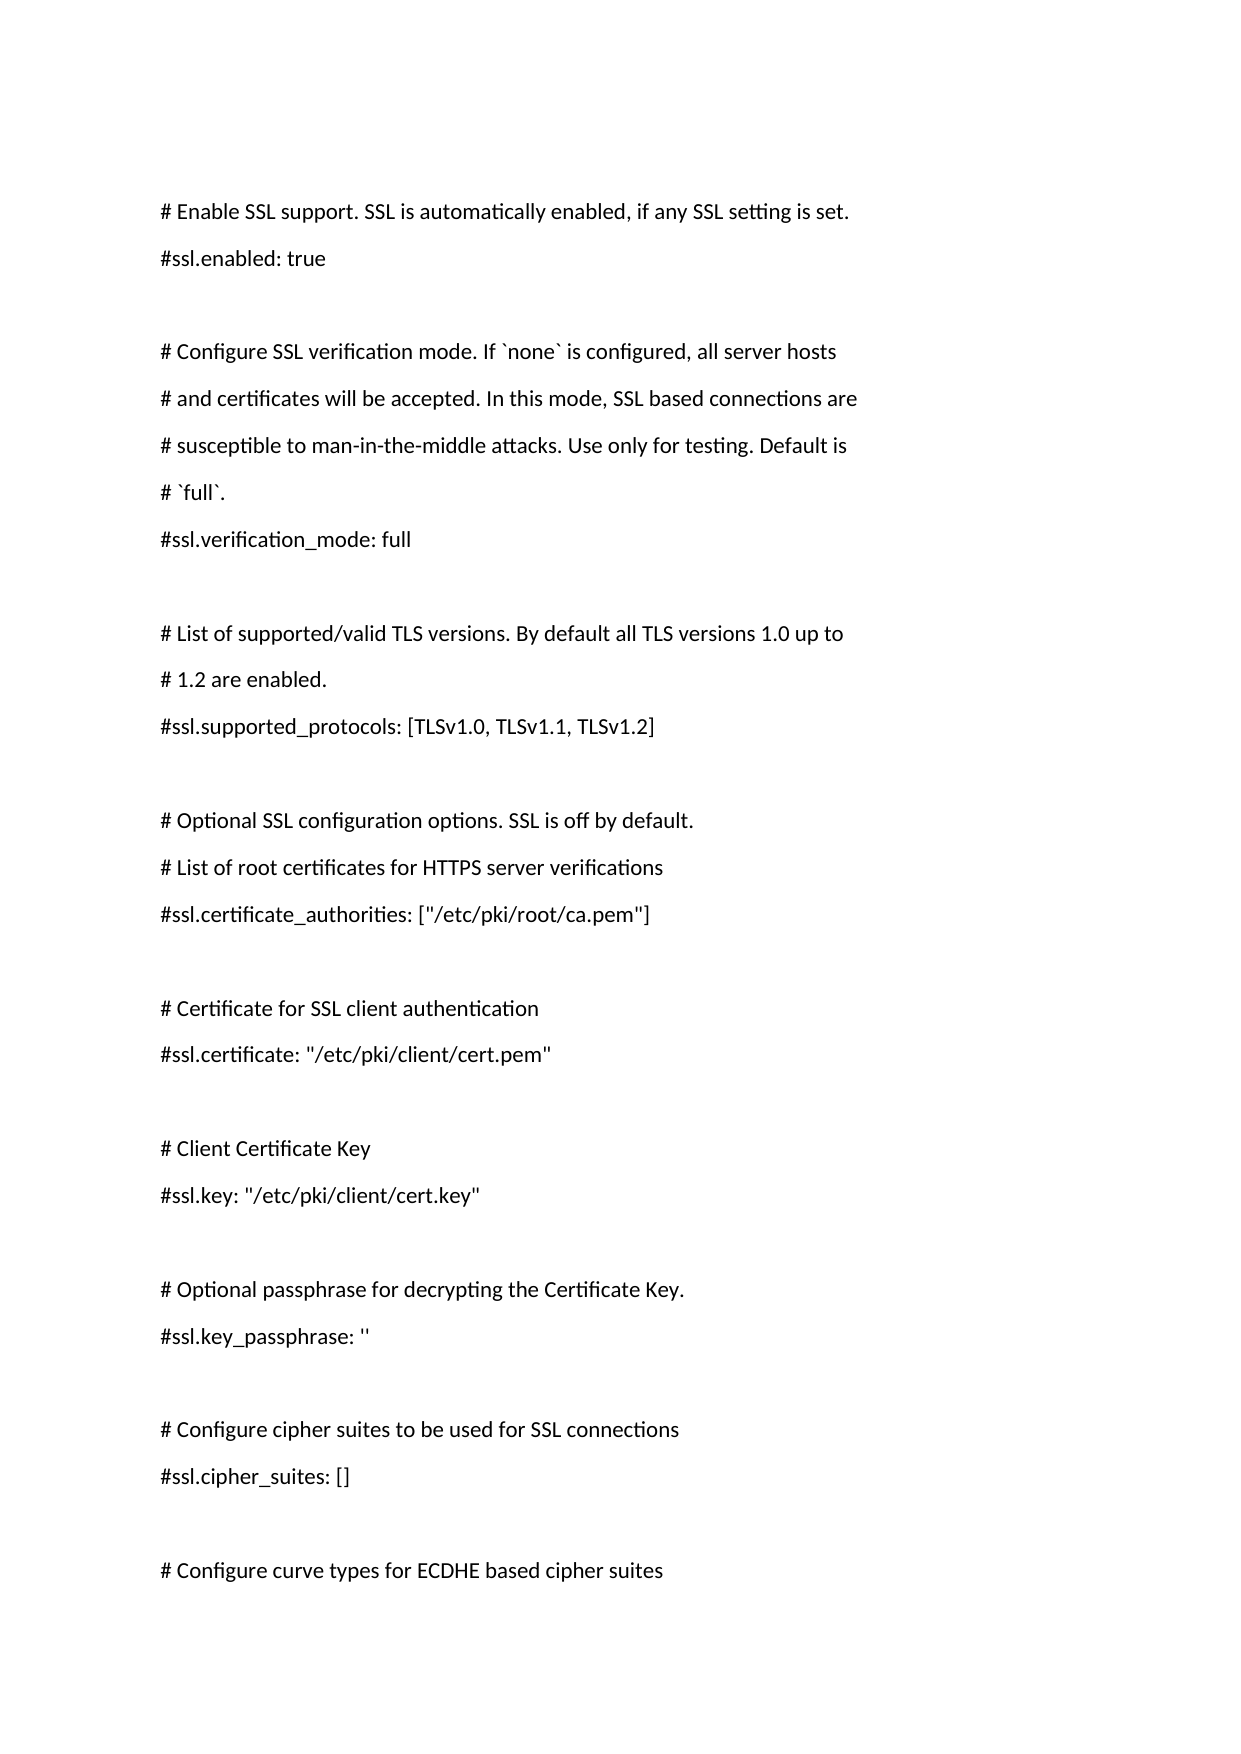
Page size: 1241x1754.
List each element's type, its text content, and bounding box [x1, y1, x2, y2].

text # and certificates will be accepted. In this mode, SSL based connections are [150, 384, 1090, 412]
text # Configure cipher suites to be used for SSL connections [150, 1416, 1090, 1444]
text # List of supported/valid TLS versions. By default all TLS versions 1.0 up to [150, 619, 1090, 647]
text #ssl.supported_protocols: [TLSv1.0, TLSv1.1, TLSv1.2] [150, 712, 1090, 741]
text #ssl.certificate: "/etc/pki/client/cert.pem" [150, 1041, 1090, 1069]
text #ssl.key: "/etc/pki/client/cert.key" [150, 1181, 1090, 1209]
text #ssl.cipher_suites: [] [150, 1462, 1090, 1491]
text # `full`. [150, 478, 1090, 506]
text # Client Certificate Key [150, 1134, 1090, 1162]
text #ssl.certificate_authorities: ["/etc/pki/root/ca.pem"] [150, 900, 1090, 928]
text # Configure curve types for ECDHE based cipher suites [150, 1556, 1090, 1584]
text #ssl.enabled: true [150, 244, 1090, 272]
text # Optional SSL configuration options. SSL is off by default. [150, 806, 1090, 834]
text # Configure SSL verification mode. If `none` is configured, all server hosts [150, 337, 1090, 366]
text # Enable SSL support. SSL is automatically enabled, if any SSL setting is set. [150, 197, 1090, 225]
text #ssl.key_passphrase: '' [150, 1322, 1090, 1350]
text # Optional passphrase for decrypting the Certificate Key. [150, 1275, 1090, 1303]
text # List of root certificates for HTTPS server verifications [150, 853, 1090, 881]
text #ssl.verification_mode: full [150, 525, 1090, 553]
text # susceptible to man-in-the-middle attacks. Use only for testing. Default is [150, 431, 1090, 459]
text # 1.2 are enabled. [150, 666, 1090, 694]
text # Certificate for SSL client authentication [150, 994, 1090, 1022]
